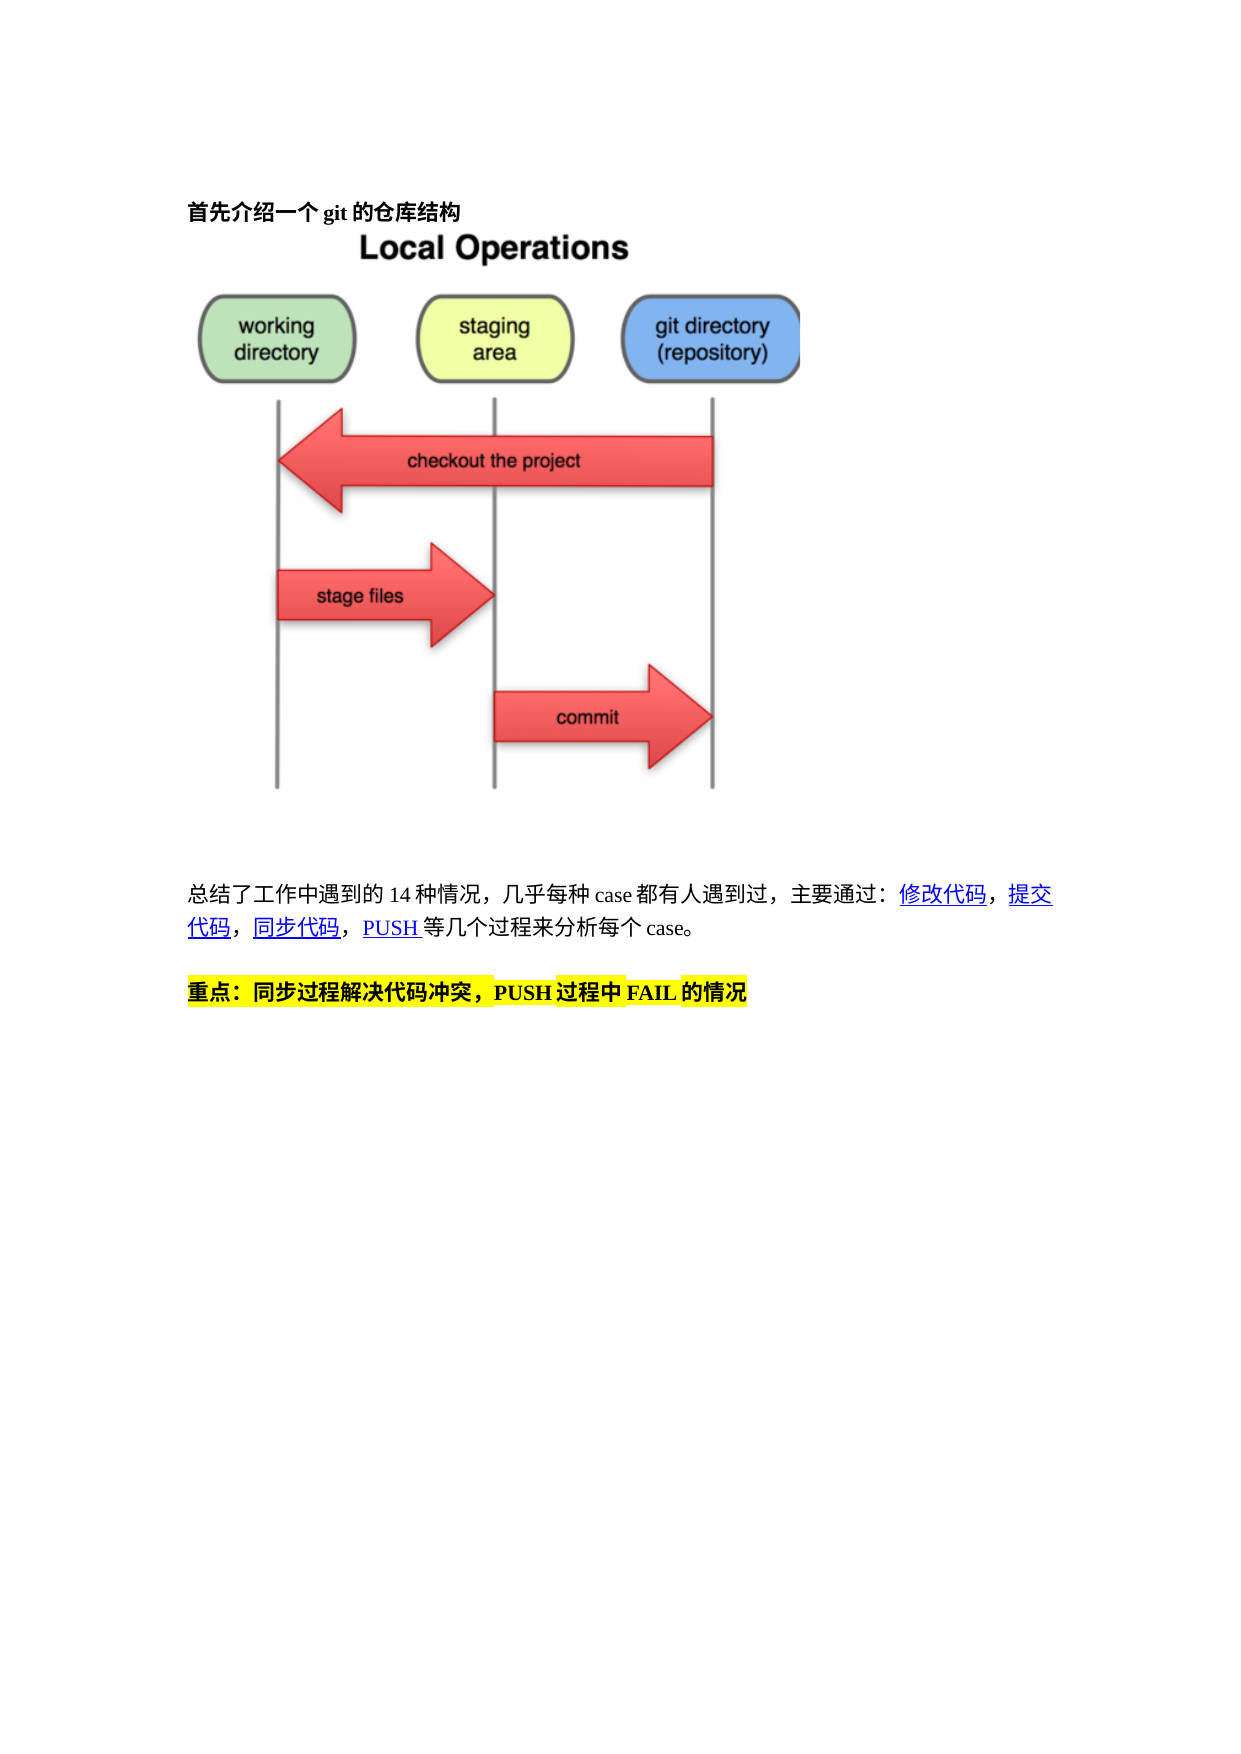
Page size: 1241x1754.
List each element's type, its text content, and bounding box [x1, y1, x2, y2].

picture [187, 227, 800, 807]
text 重点：同步过程解决代码冲突，PUSH过程中FAIL的情况 [187, 974, 1053, 1007]
text 总结了工作中遇到的14种情况，几乎每种case都有人遇到过，主要通过：修改代码，提交代码，同步代码，PUSH等几个过程来分析每个case。 [187, 877, 1053, 942]
text 首先介绍一个git的仓库结构 [187, 194, 1053, 227]
